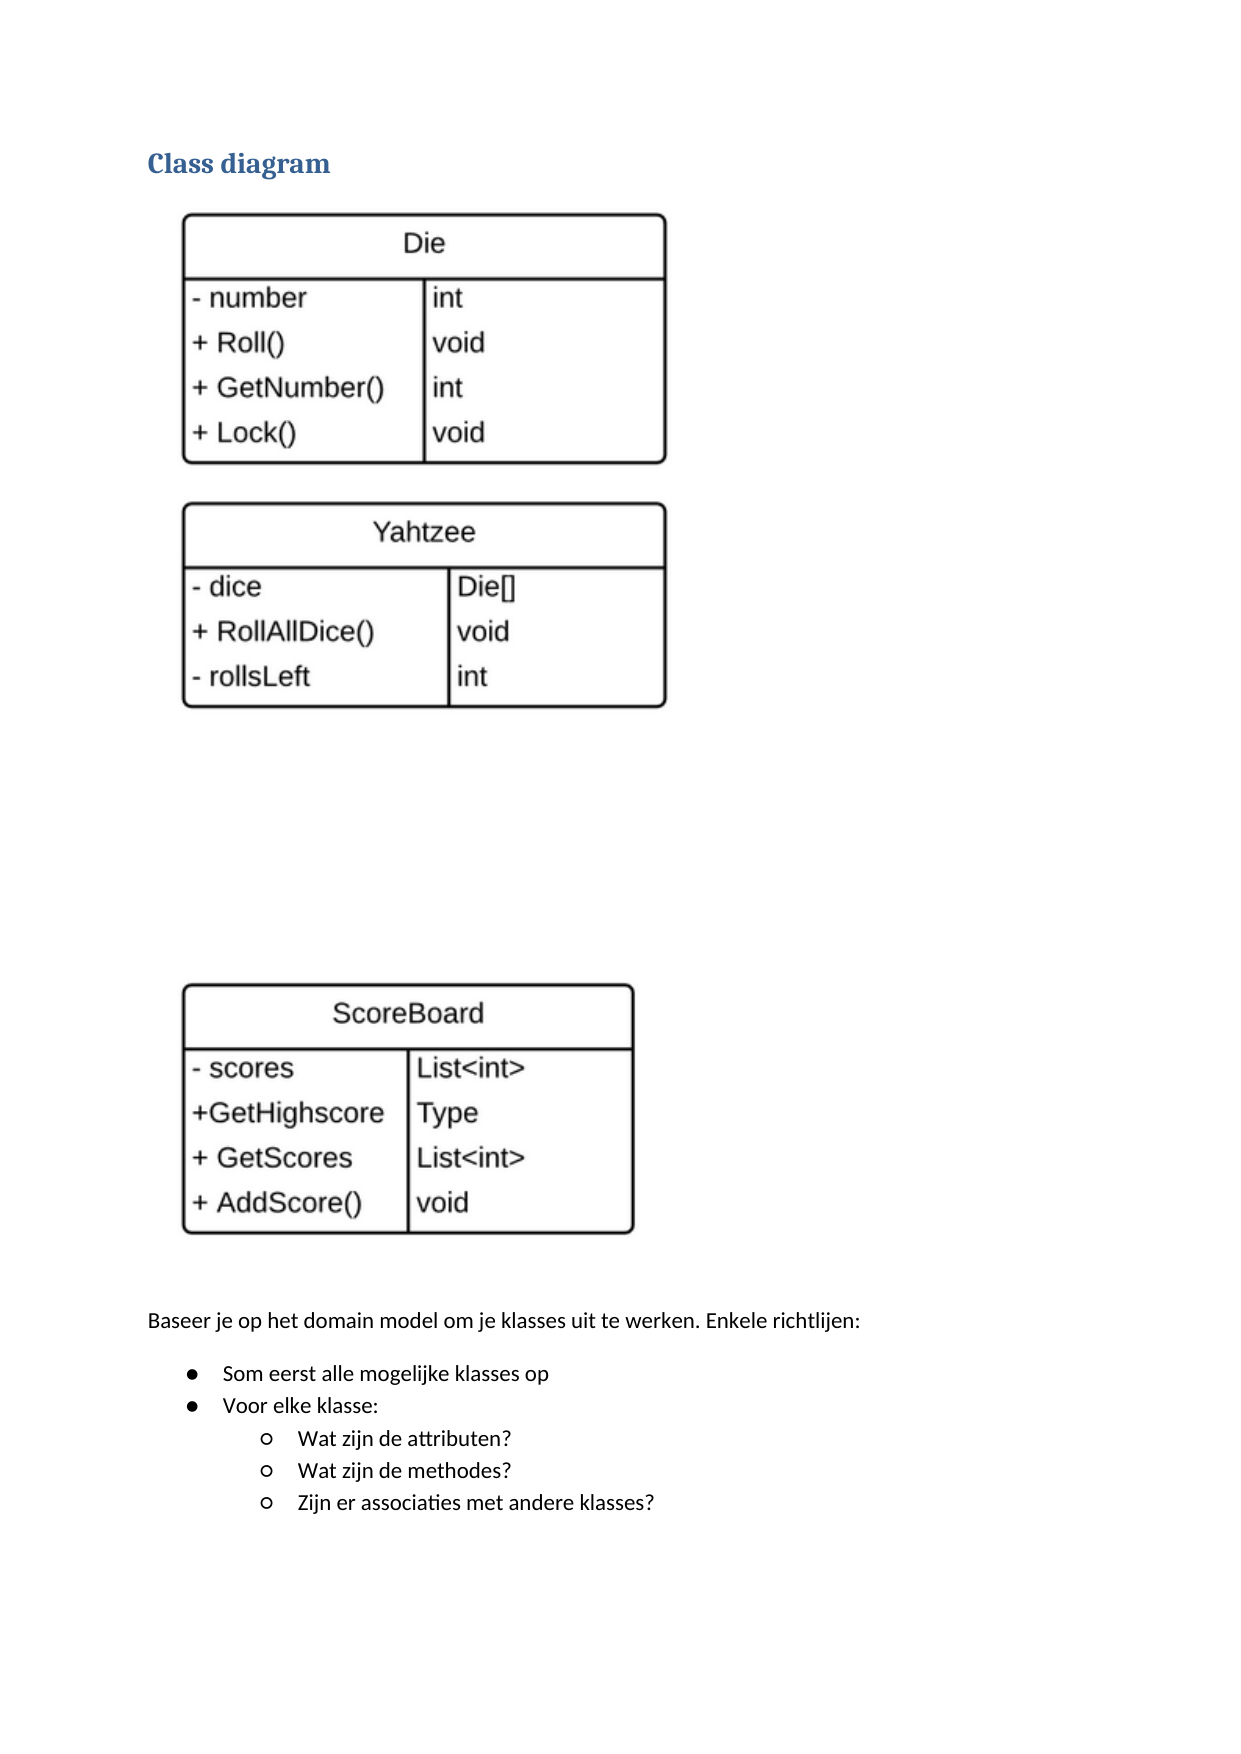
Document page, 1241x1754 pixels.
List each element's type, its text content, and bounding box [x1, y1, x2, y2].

list Wat zijn de attributen? [260, 1424, 1093, 1452]
list Wat zijn de methodes? [260, 1456, 1093, 1484]
list Voor elke klasse: [185, 1392, 1093, 1420]
picture [147, 186, 765, 1282]
text Baseer je op het domain model om je klasses uit te werken. Enkele richtlijen: [148, 1306, 1093, 1334]
subtitle Class diagram [148, 148, 1093, 181]
list Zijn er associaties met andere klasses? [260, 1488, 1093, 1516]
list Som eerst alle mogelijke klasses op [185, 1359, 1093, 1387]
